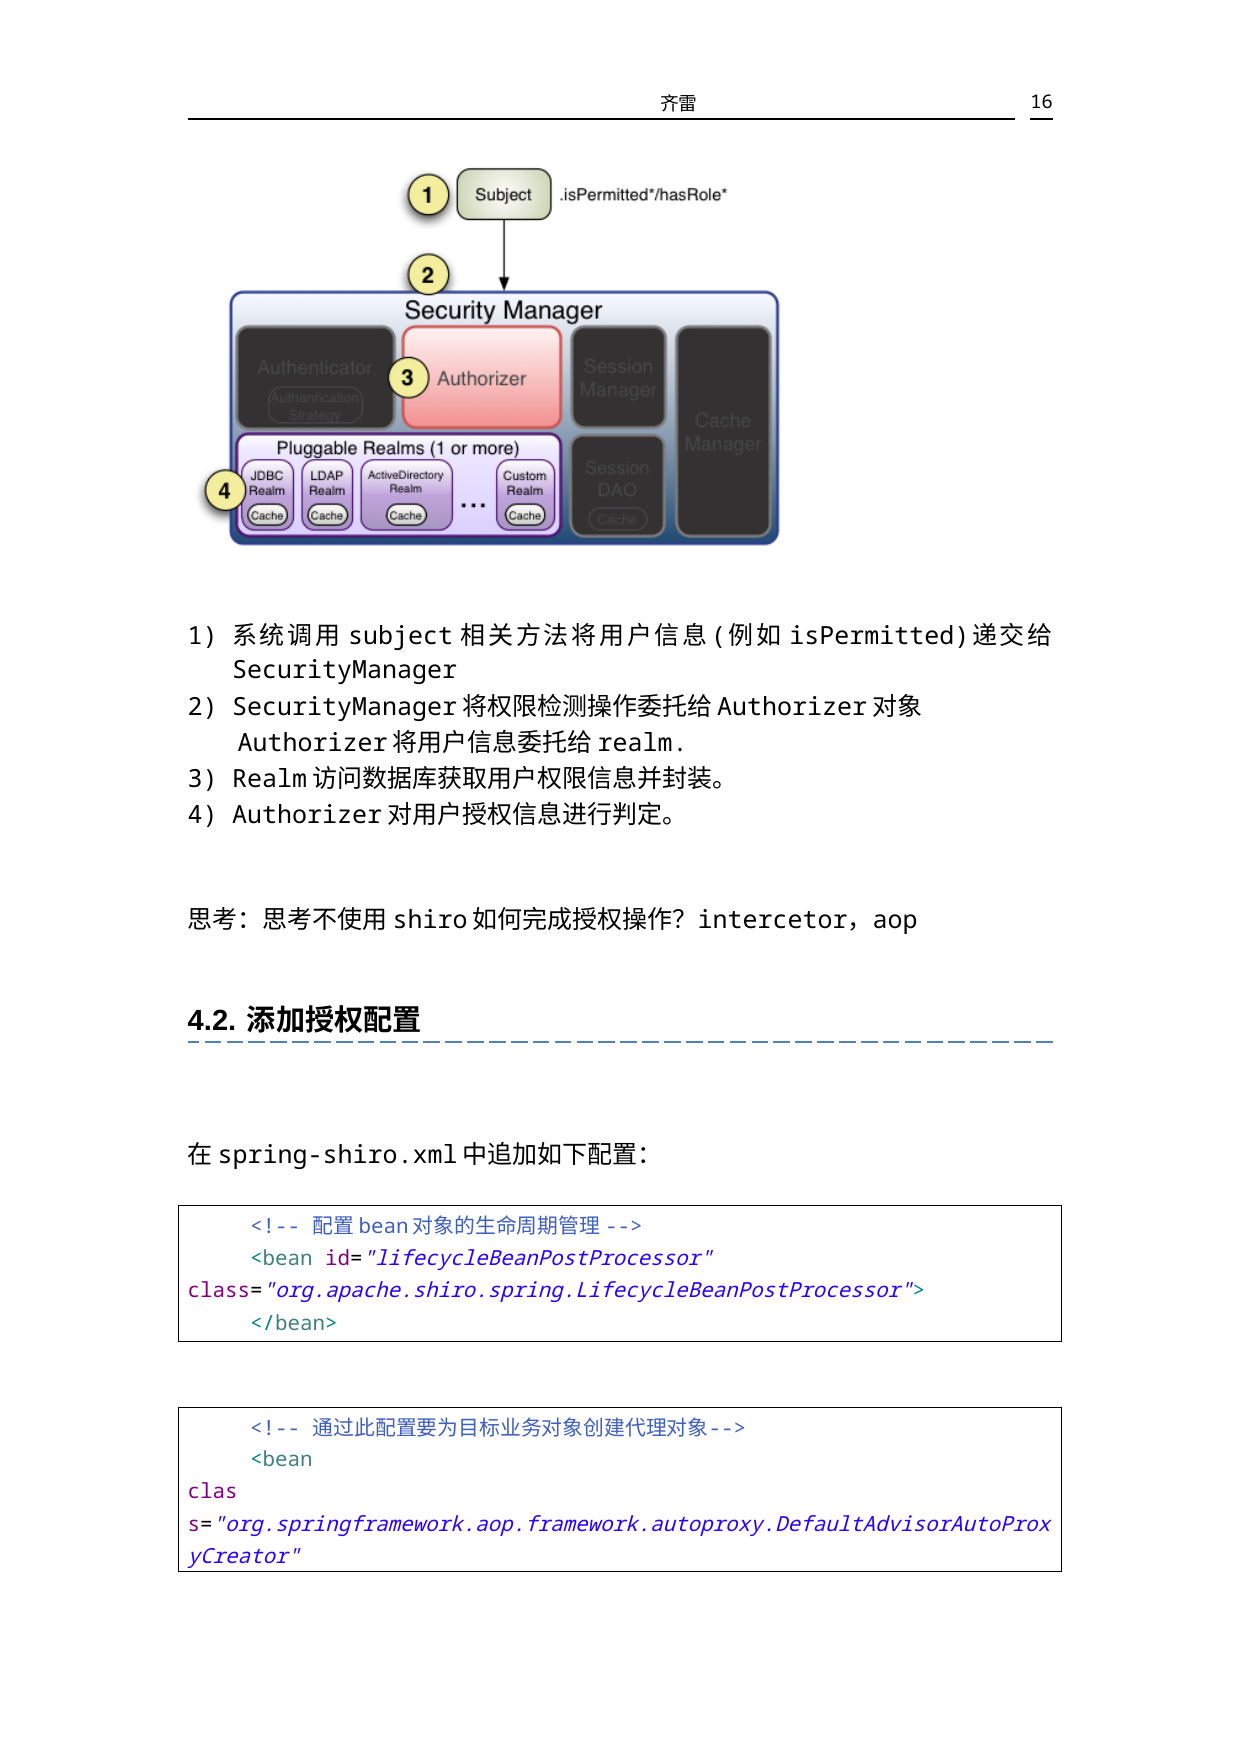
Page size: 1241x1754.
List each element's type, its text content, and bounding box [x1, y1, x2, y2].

list Realm访问数据库获取用户权限信息并封装。 [187, 758, 1053, 795]
text <bean id="lifecycleBeanPostProcessor" class="org.apache.shiro.spring.LifecycleBeanPostProcessor"> [187, 1241, 1053, 1303]
list SecurityManager将权限检测操作委托给Authorizer对象 [187, 686, 1053, 722]
text <bean class="org.springframework.aop.framework.autoproxy.DefaultAdvisorAutoProxyCreator" [187, 1442, 1053, 1571]
list Authorizer对用户授权信息进行判定。 [187, 795, 1053, 831]
subtitle 添加授权配置 [187, 997, 1053, 1043]
text <!-- 配置bean对象的生命周期管理 --> [179, 1206, 1061, 1241]
text 思考：思考不使用shiro如何完成授权操作？intercetor，aop [187, 899, 1053, 935]
text </bean> [179, 1303, 1061, 1341]
text 在spring-shiro.xml中追加如下配置： [187, 1135, 1053, 1171]
picture [187, 162, 782, 548]
list 系统调用subject相关方法将用户信息(例如isPermitted)递交给SecurityManager [187, 616, 1053, 686]
list Authorizer将用户信息委托给realm. [187, 722, 1053, 758]
text <!-- 通过此配置要为目标业务对象创建代理对象--> [179, 1408, 1061, 1442]
